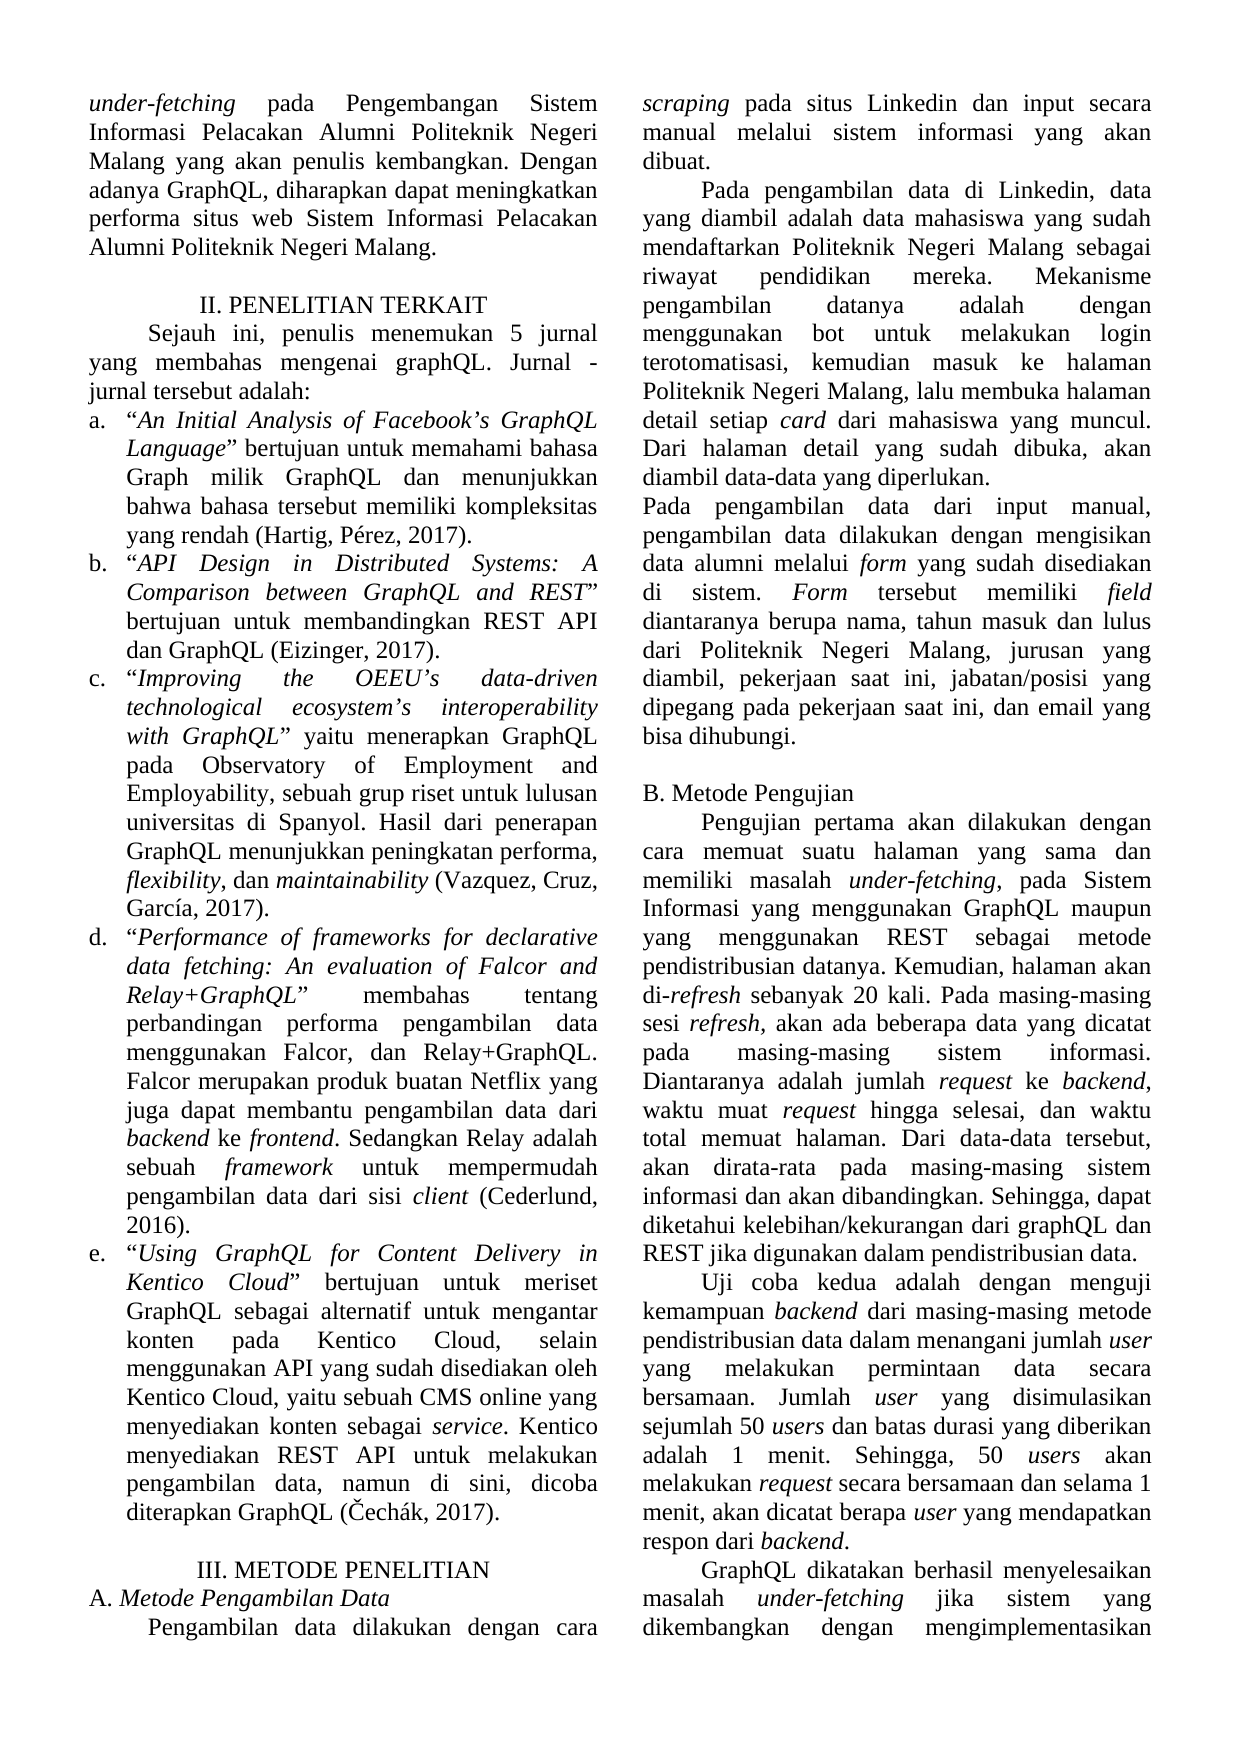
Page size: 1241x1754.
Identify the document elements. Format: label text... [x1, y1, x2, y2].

subtitle PENELITIAN TERKAIT [88, 290, 598, 318]
subtitle Pengambilan data dilakukan dengan cara scraping pada situs Linkedin dan input secara manual melalui sistem informasi yang akan dibuat. [642, 88, 1152, 175]
subtitle Pada pengambilan data di Linkedin, data yang diambil adalah data mahasiswa yang sudah mendaftarkan Politeknik Negeri Malang sebagai riwayat pendidikan mereka. Mekanisme pengambilan datanya adalah dengan menggunakan bot untuk melakukan login terotomatisasi, kemudian masuk ke halaman Politeknik Negeri Malang, lalu membuka halaman detail setiap card dari mahasiswa yang muncul. Dari halaman detail yang sudah dibuka, akan diambil data-data yang diperlukan. [642, 175, 1152, 491]
subtitle “An Initial Analysis of Facebook’s GraphQL Language” bertujuan untuk memahami bahasa Graph milik GraphQL dan menunjukkan bahwa bahasa tersebut memiliki kompleksitas yang rendah (Hartig, Pérez, 2017). [88, 405, 598, 548]
subtitle Metode Pengujian [642, 778, 1152, 807]
subtitle Sejauh ini, penulis menemukan 5 jurnal yang membahas mengenai graphQL. Jurnal - jurnal tersebut adalah: [88, 318, 598, 405]
subtitle Pengujian pertama akan dilakukan dengan cara memuat suatu halaman yang sama dan memiliki masalah under-fetching, pada Sistem Informasi yang menggunakan GraphQL maupun yang menggunakan REST sebagai metode pendistribusian datanya. Kemudian, halaman akan di-refresh sebanyak 20 kali. Pada masing-masing sesi refresh, akan ada beberapa data yang dicatat pada masing-masing sistem informasi. Diantaranya adalah jumlah request ke backend, waktu muat request hingga selesai, dan waktu total memuat halaman. Dari data-data tersebut, akan dirata-rata pada masing-masing sistem informasi dan akan dibandingkan. Sehingga, dapat diketahui kelebihan/kekurangan dari graphQL dan REST jika digunakan dalam pendistribusian data. [642, 807, 1152, 1267]
subtitle “Performance of frameworks for declarative data fetching: An evaluation of Falcor and Relay+GraphQL” membahas tentang perbandingan performa pengambilan data menggunakan Falcor, dan Relay+GraphQL. Falcor merupakan produk buatan Netflix yang juga dapat membantu pengambilan data dari backend ke frontend. Sedangkan Relay adalah sebuah framework untuk mempermudah pengambilan data dari sisi client (Cederlund, 2016). [88, 922, 598, 1238]
subtitle Pada pengambilan data dari input manual, pengambilan data dilakukan dengan mengisikan data alumni melalui form yang sudah disediakan di sistem. Form tersebut memiliki field diantaranya berupa nama, tahun masuk dan lulus dari Politeknik Negeri Malang, jurusan yang diambil, pekerjaan saat ini, jabatan/posisi yang dipegang pada pekerjaan saat ini, dan email yang bisa dihubungi. [642, 491, 1152, 750]
subtitle “Using GraphQL for Content Delivery in Kentico Cloud” bertujuan untuk meriset GraphQL sebagai alternatif untuk mengantar konten pada Kentico Cloud, selain menggunakan API yang sudah disediakan oleh Kentico Cloud, yaitu sebuah CMS online yang menyediakan konten sebagai service. Kentico menyediakan REST API untuk melakukan pengambilan data, namun di sini, dicoba diterapkan GraphQL (Čechák, 2017). [88, 1238, 598, 1526]
subtitle “API Design in Distributed Systems: A Comparison between GraphQL and REST” bertujuan untuk membandingkan REST API dan GraphQL (Eizinger, 2017). [88, 548, 598, 663]
subtitle METODE PENELITIAN [88, 1555, 598, 1583]
subtitle Uji coba kedua adalah dengan menguji kemampuan backend dari masing-masing metode pendistribusian data dalam menangani jumlah user yang melakukan permintaan data secara bersamaan. Jumlah user yang disimulasikan sejumlah 50 users dan batas durasi yang diberikan adalah 1 menit. Sehingga, 50 users akan melakukan request secara bersamaan dan selama 1 menit, akan dicatat berapa user yang mendapatkan respon dari backend. [642, 1267, 1152, 1555]
subtitle Metode Pengambilan Data [88, 1583, 598, 1612]
subtitle “Improving the OEEU’s data-driven technological ecosystem’s interoperability with GraphQL” yaitu menerapkan GraphQL pada Observatory of Employment and Employability, sebuah grup riset untuk lulusan universitas di Spanyol. Hasil dari penerapan GraphQL menunjukkan peningkatan performa, flexibility, dan maintainability (Vazquez, Cruz, García, 2017). [88, 663, 598, 922]
subtitle Pengambilan data dilakukan dengan cara scraping pada situs Linkedin dan input secara manual melalui sistem informasi yang akan dibuat. [88, 1612, 598, 1641]
